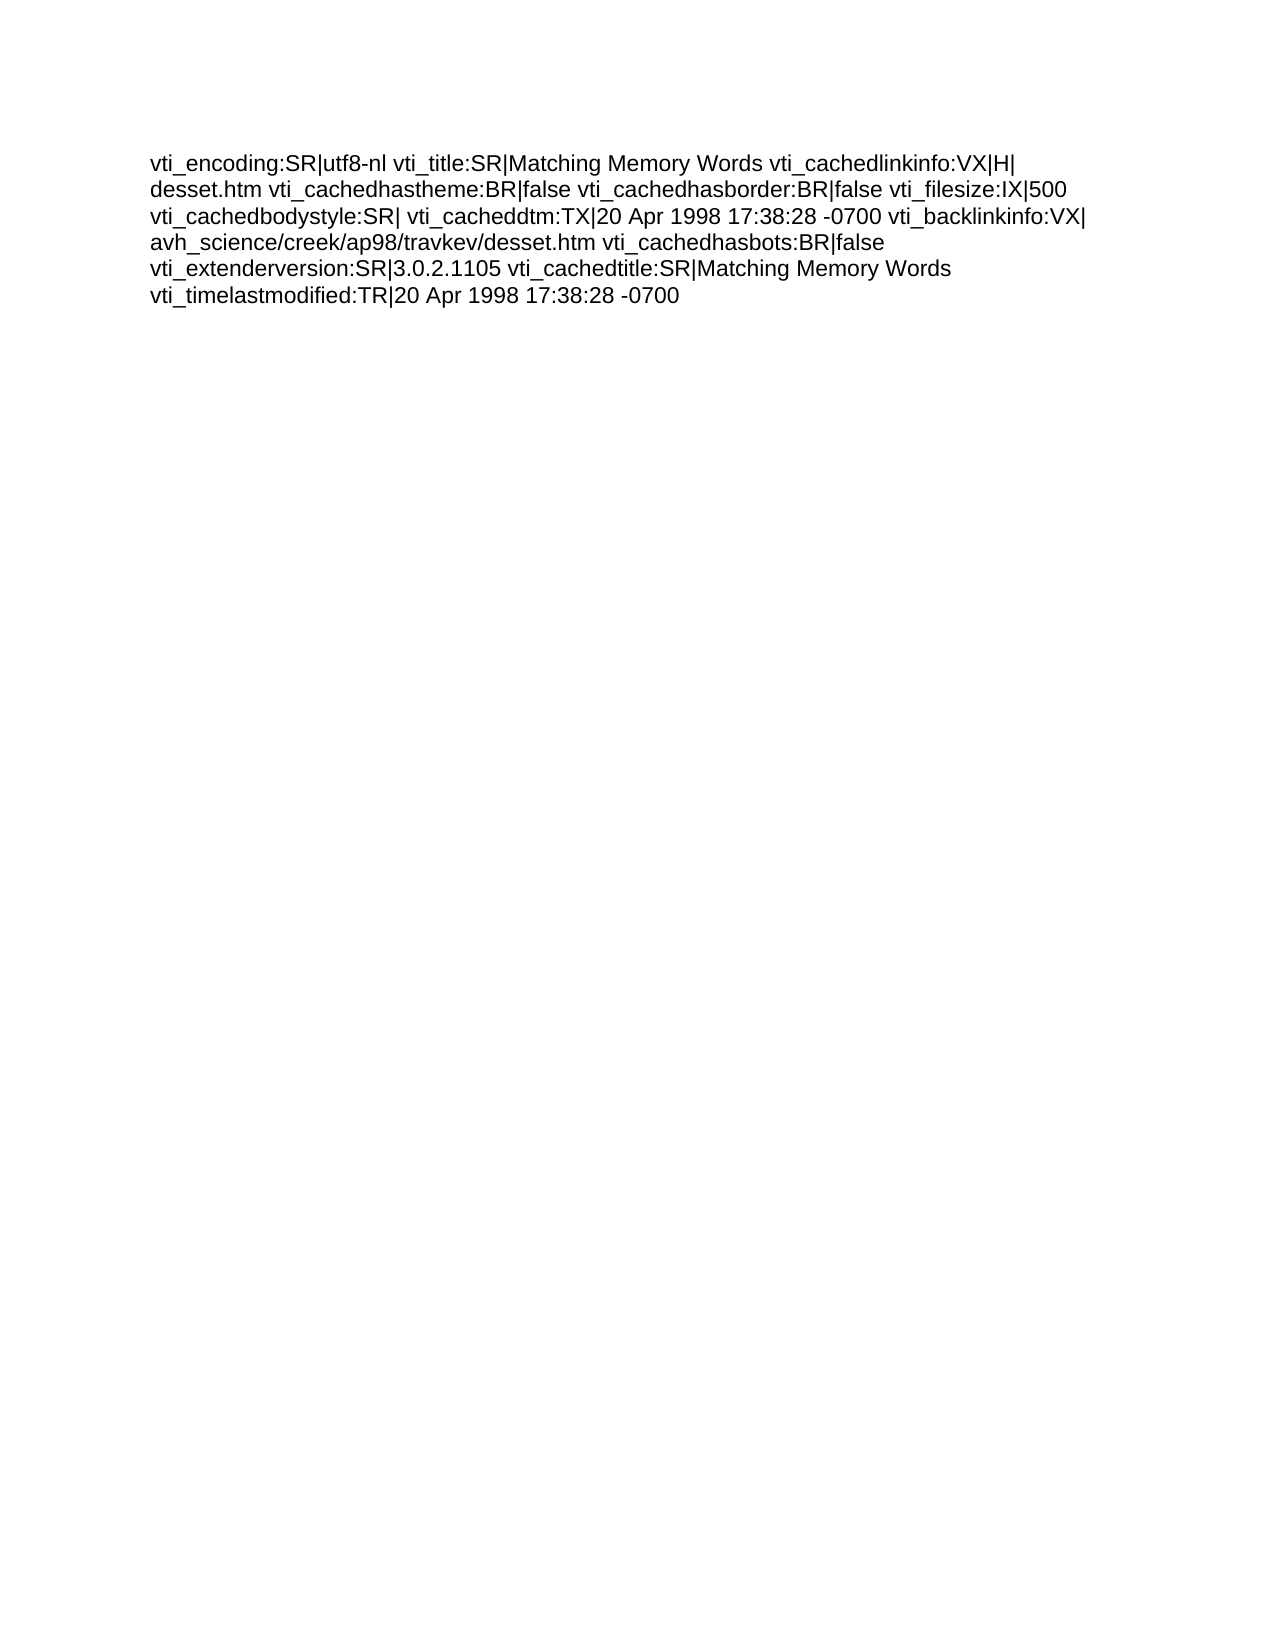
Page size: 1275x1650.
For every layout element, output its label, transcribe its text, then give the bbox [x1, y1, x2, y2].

text vti_encoding:SR|utf8-nl vti_title:SR|Matching Memory Words vti_cachedlinkinfo:VX|H|desset.htm vti_cachedhastheme:BR|false vti_cachedhasborder:BR|false vti_filesize:IX|500 vti_cachedbodystyle:SR| vti_cacheddtm:TX|20 Apr 1998 17:38:28 -0700 vti_backlinkinfo:VX|avh_science/creek/ap98/travkev/desset.htm vti_cachedhasbots:BR|false vti_extenderversion:SR|3.0.2.1105 vti_cachedtitle:SR|Matching Memory Words vti_timelastmodified:TR|20 Apr 1998 17:38:28 -0700 [150, 150, 1125, 308]
